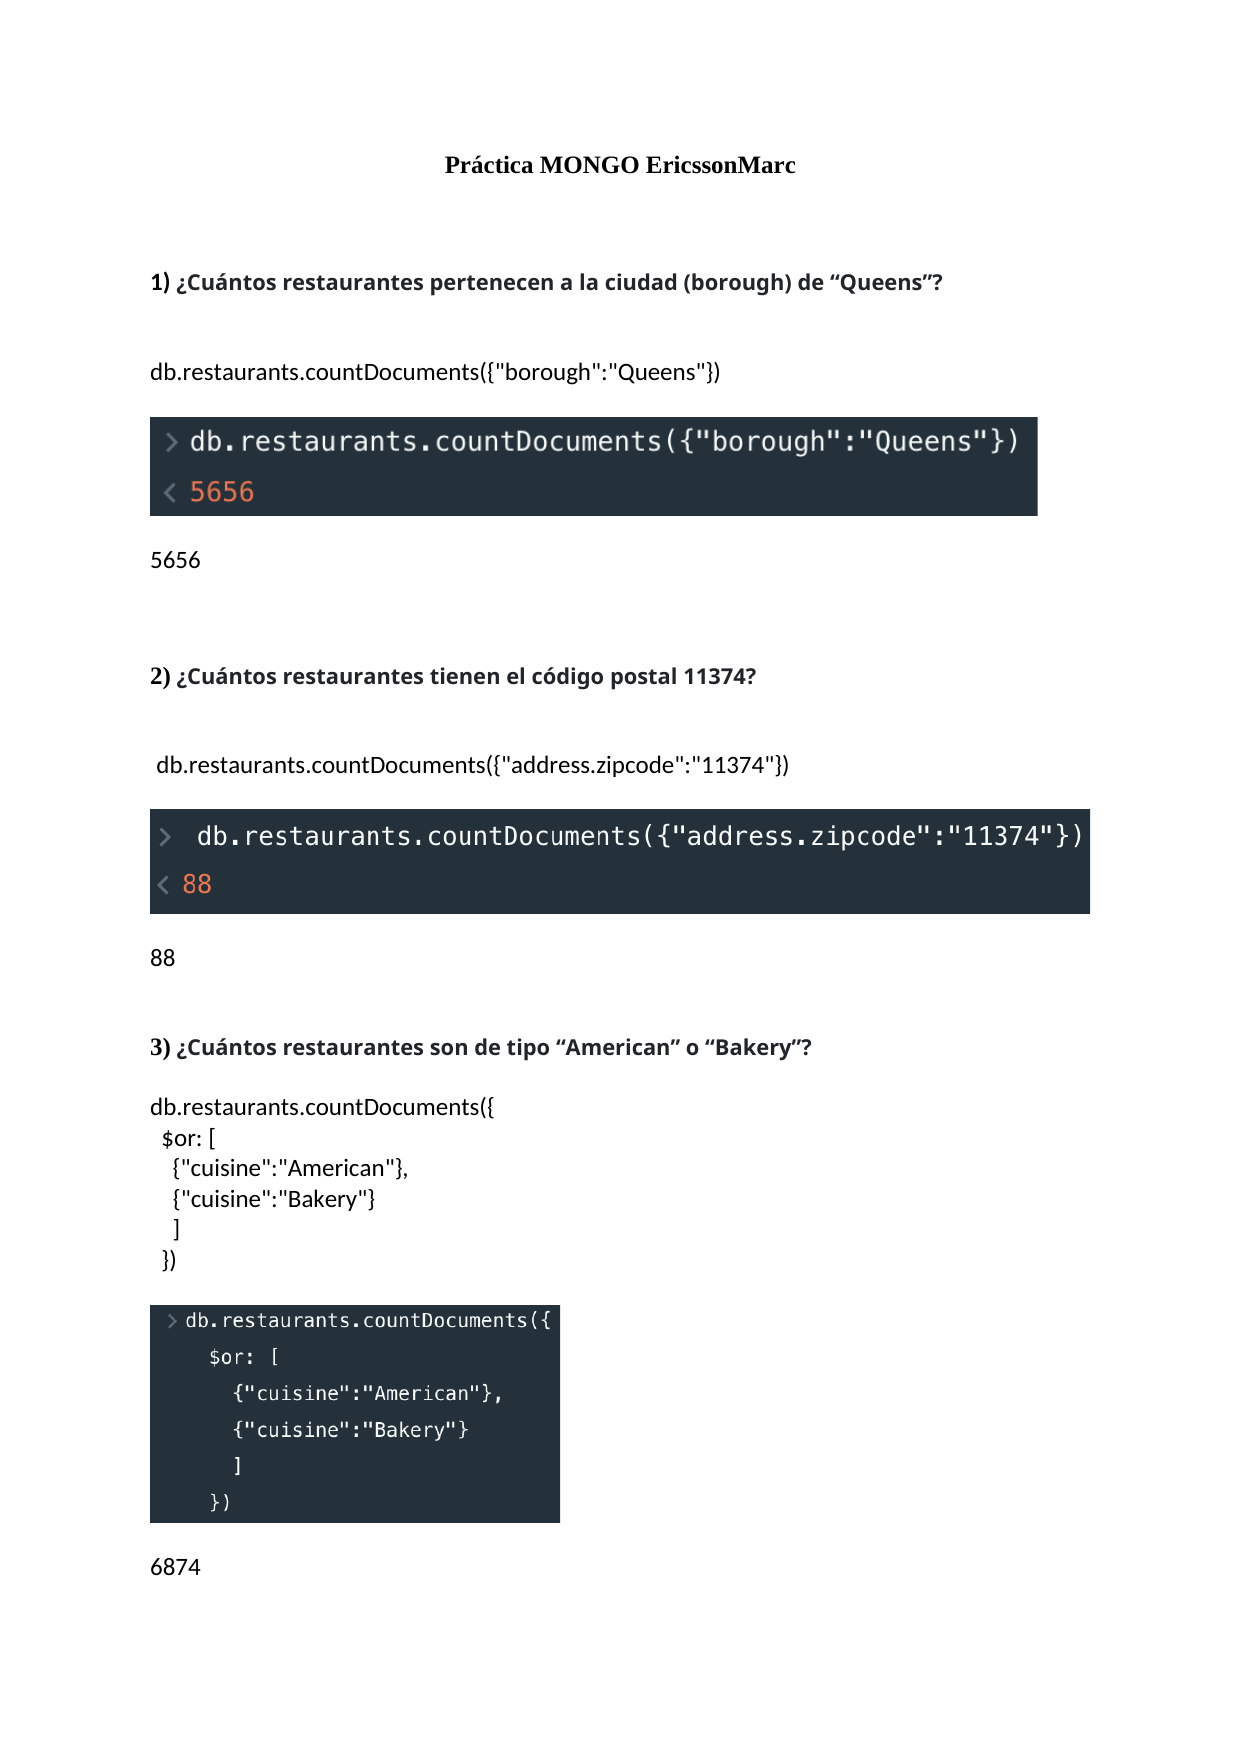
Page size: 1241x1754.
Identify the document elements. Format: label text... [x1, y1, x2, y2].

text 5656 [150, 544, 1090, 574]
text db.restaurants.countDocuments({"address.zipcode":"11374"}) [150, 749, 1090, 779]
text {"cuisine":"Bakery"} [150, 1183, 1090, 1213]
text }) [150, 1244, 1090, 1274]
text Práctica MONGO EricssonMarc [150, 150, 1090, 179]
text 88 [150, 942, 1090, 973]
picture [150, 1305, 561, 1523]
text db.restaurants.countDocuments({ [150, 1091, 1090, 1122]
text 2) ¿Cuántos restaurantes tienen el código postal 11374? [150, 661, 1090, 691]
picture [150, 809, 1091, 914]
picture [150, 417, 1038, 516]
text 1) ¿Cuántos restaurantes pertenecen a la ciudad (borough) de “Queens”? [150, 266, 1090, 296]
text {"cuisine":"American"}, [150, 1152, 1090, 1183]
text 6874 [150, 1551, 1090, 1581]
text $or: [ [150, 1122, 1090, 1152]
text 3) ¿Cuántos restaurantes son de tipo “American” o “Bakery”? [150, 1032, 1090, 1062]
text ] [150, 1213, 1090, 1244]
text db.restaurants.countDocuments({"borough":"Queens"}) [150, 356, 1090, 387]
